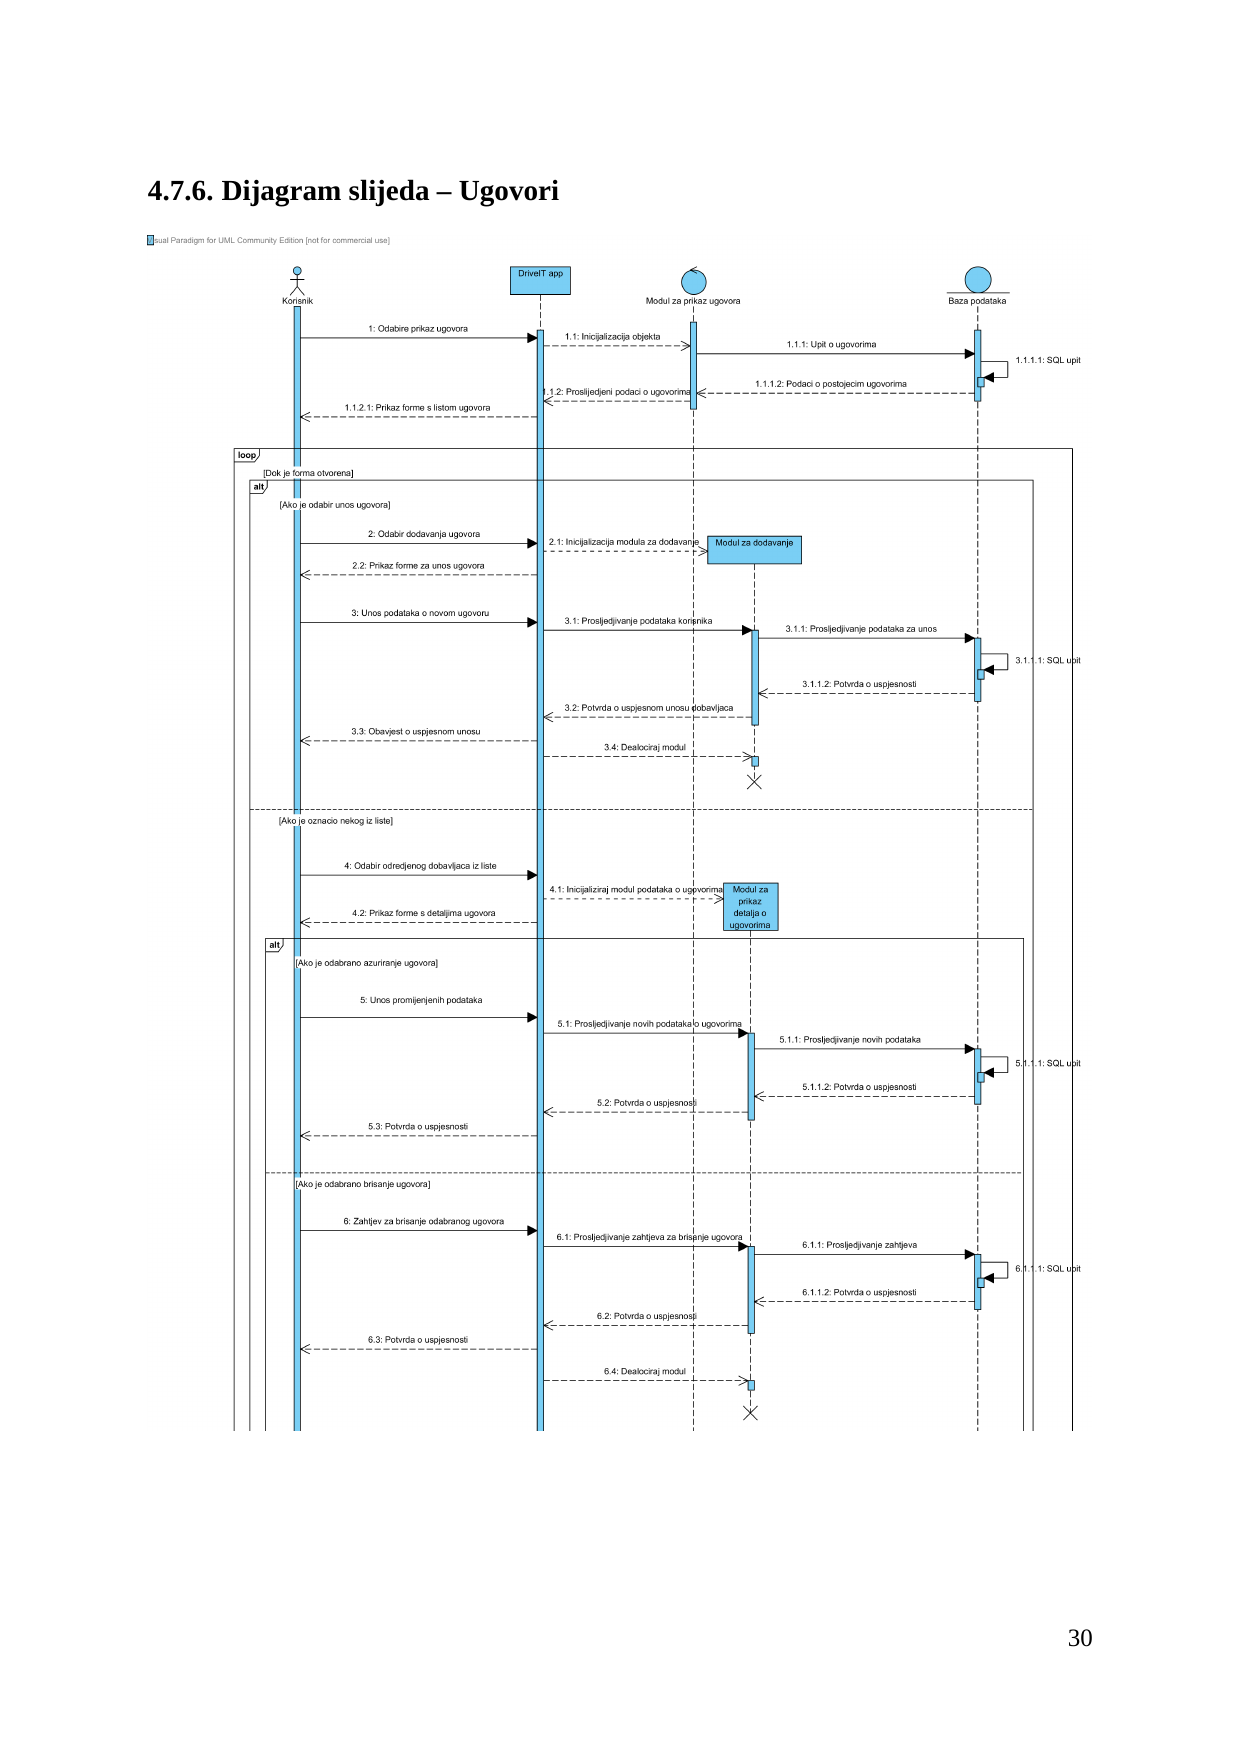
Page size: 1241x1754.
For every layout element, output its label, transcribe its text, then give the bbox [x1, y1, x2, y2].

text Dijagram slijeda – Ugovori [148, 173, 1093, 206]
picture [147, 235, 1092, 1431]
